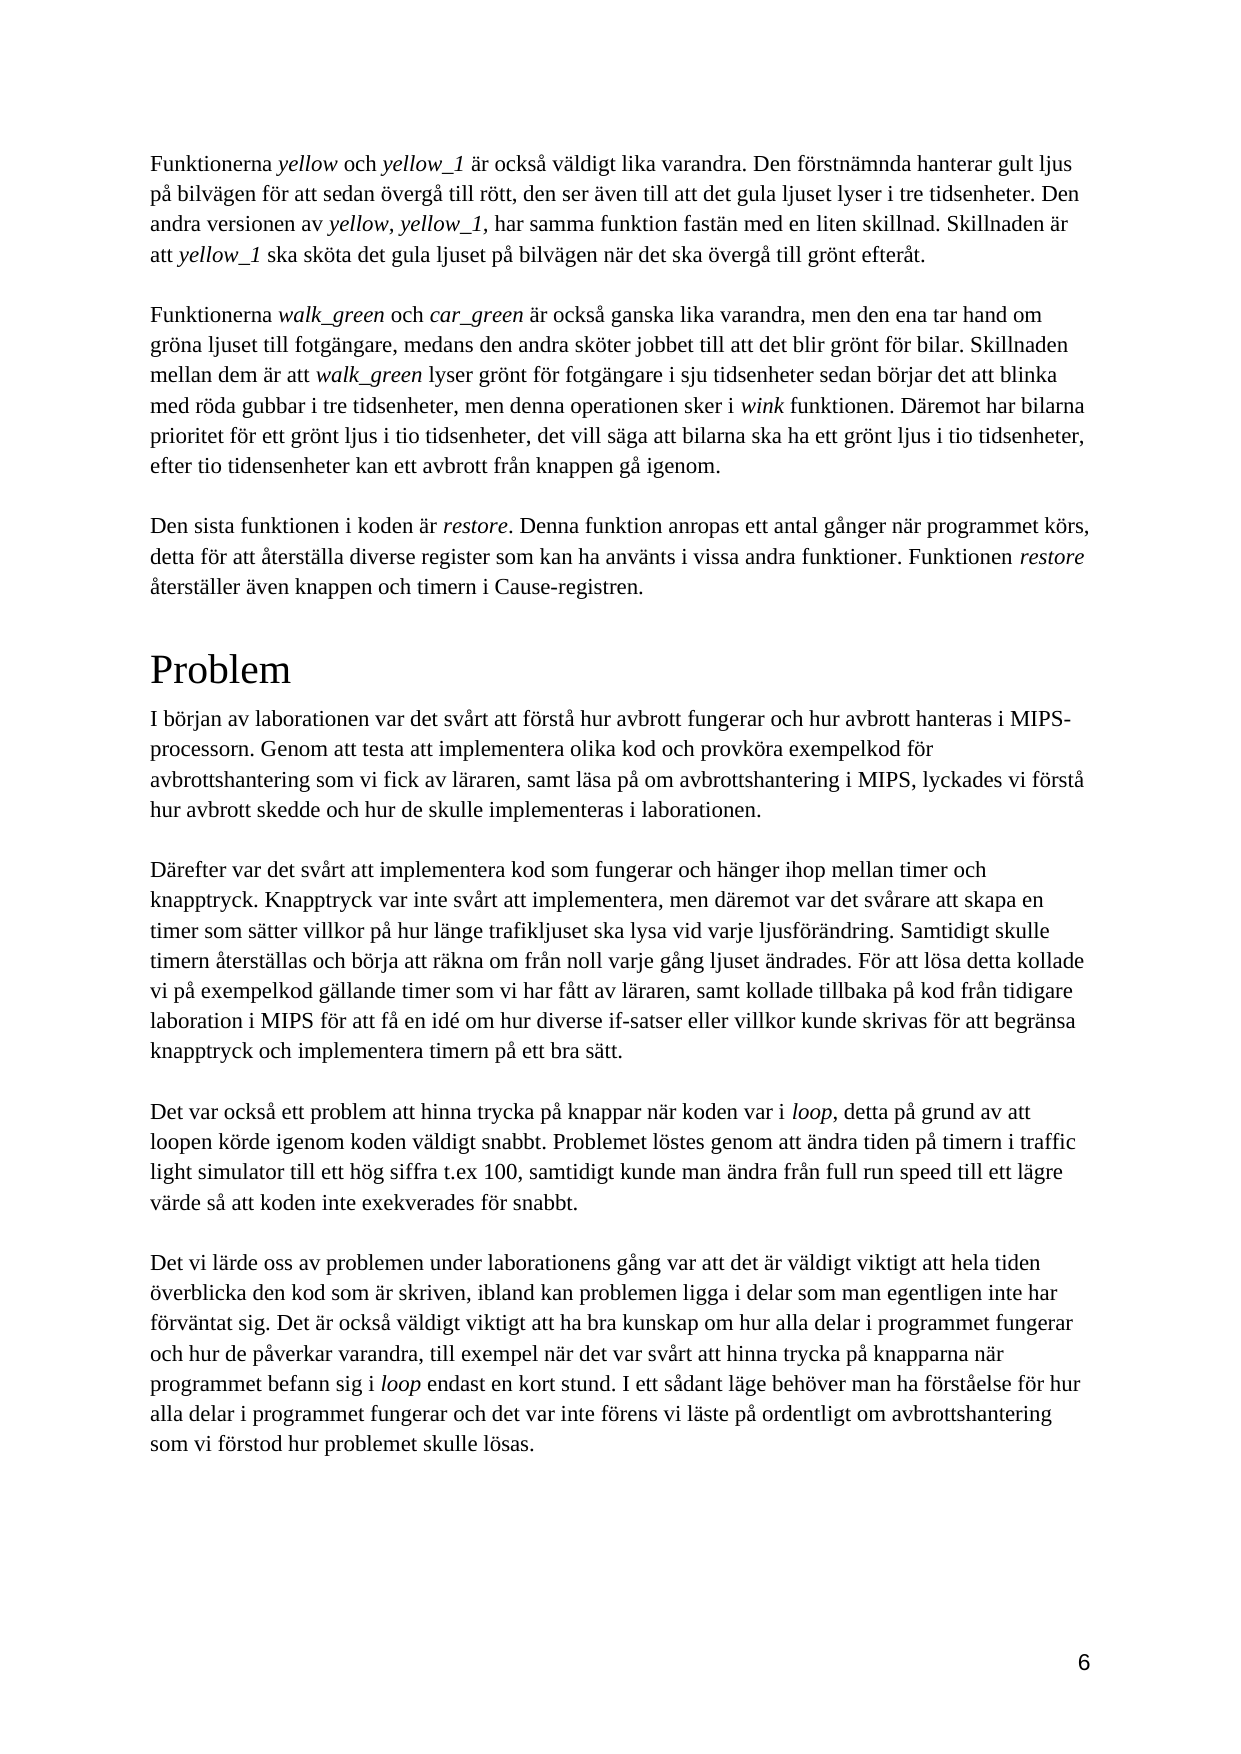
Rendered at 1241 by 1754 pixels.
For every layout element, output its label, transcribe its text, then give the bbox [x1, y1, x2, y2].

text Funktionerna walk_green och car_green är också ganska lika varandra, men den ena tar hand om gröna ljuset till fotgängare, medans den andra sköter jobbet till att det blir grönt för bilar. Skillnaden mellan dem är att walk_green lyser grönt för fotgängare i sju tidsenheter sedan börjar det att blinka med röda gubbar i tre tidsenheter, men denna operationen sker i wink funktionen. Däremot har bilarna prioritet för ett grönt ljus i tio tidsenheter, det vill säga att bilarna ska ha ett grönt ljus i tio tidsenheter, efter tio tidensenheter kan ett avbrott från knappen gå igenom. [150, 301, 1090, 478]
text I början av laborationen var det svårt att förstå hur avbrott fungerar och hur avbrott hanteras i MIPS-processorn. Genom att testa att implementera olika kod och provköra exempelkod för avbrottshantering som vi fick av läraren, samt läsa på om avbrottshantering i MIPS, lyckades vi förstå hur avbrott skedde och hur de skulle implementeras i laborationen. [150, 705, 1090, 822]
text Därefter var det svårt att implementera kod som fungerar och hänger ihop mellan timer och knapptryck. Knapptryck var inte svårt att implementera, men däremot var det svårare att skapa en timer som sätter villkor på hur länge trafikljuset ska lysa vid varje ljusförändring. Samtidigt skulle timern återställas och börja att räkna om från noll varje gång ljuset ändrades. För att lösa detta kollade vi på exempelkod gällande timer som vi har fått av läraren, samt kollade tillbaka på kod från tidigare laboration i MIPS för att få en idé om hur diverse if-satser eller villkor kunde skrivas för att begränsa knapptryck och implementera timern på ett bra sätt. [150, 856, 1090, 1064]
text Den sista funktionen i koden är restore. Denna funktion anropas ett antal gånger när programmet körs, detta för att återställa diverse register som kan ha använts i vissa andra funktioner. Funktionen restore återställer även knappen och timern i Cause-registren. [150, 512, 1090, 599]
text Det vi lärde oss av problemen under laborationens gång var att det är väldigt viktigt att hela tiden överblicka den kod som är skriven, ibland kan problemen ligga i delar som man egentligen inte har förväntat sig. Det är också väldigt viktigt att ha bra kunskap om hur alla delar i programmet fungerar och hur de påverkar varandra, till exempel när det var svårt att hinna trycka på knapparna när programmet befann sig i loop endast en kort stund. I ett sådant läge behöver man ha förståelse för hur alla delar i programmet fungerar och det var inte förens vi läste på ordentligt om avbrottshantering som vi förstod hur problemet skulle lösas. [150, 1249, 1090, 1457]
text Funktionerna yellow och yellow_1 är också väldigt lika varandra. Den förstnämnda hanterar gult ljus på bilvägen för att sedan övergå till rött, den ser även till att det gula ljuset lyser i tre tidsenheter. Den andra versionen av yellow, yellow_1, har samma funktion fastän med en liten skillnad. Skillnaden är att yellow_1 ska sköta det gula ljuset på bilvägen när det ska övergå till grönt efteråt. [150, 150, 1090, 267]
text Det var också ett problem att hinna trycka på knappar när koden var i loop, detta på grund av att loopen körde igenom koden väldigt snabbt. Problemet löstes genom att ändra tiden på timern i traffic light simulator till ett hög siffra t.ex 100, samtidigt kunde man ändra från full run speed till ett lägre värde så att koden inte exekverades för snabbt. [150, 1098, 1090, 1215]
subtitle Problem [150, 645, 1090, 693]
